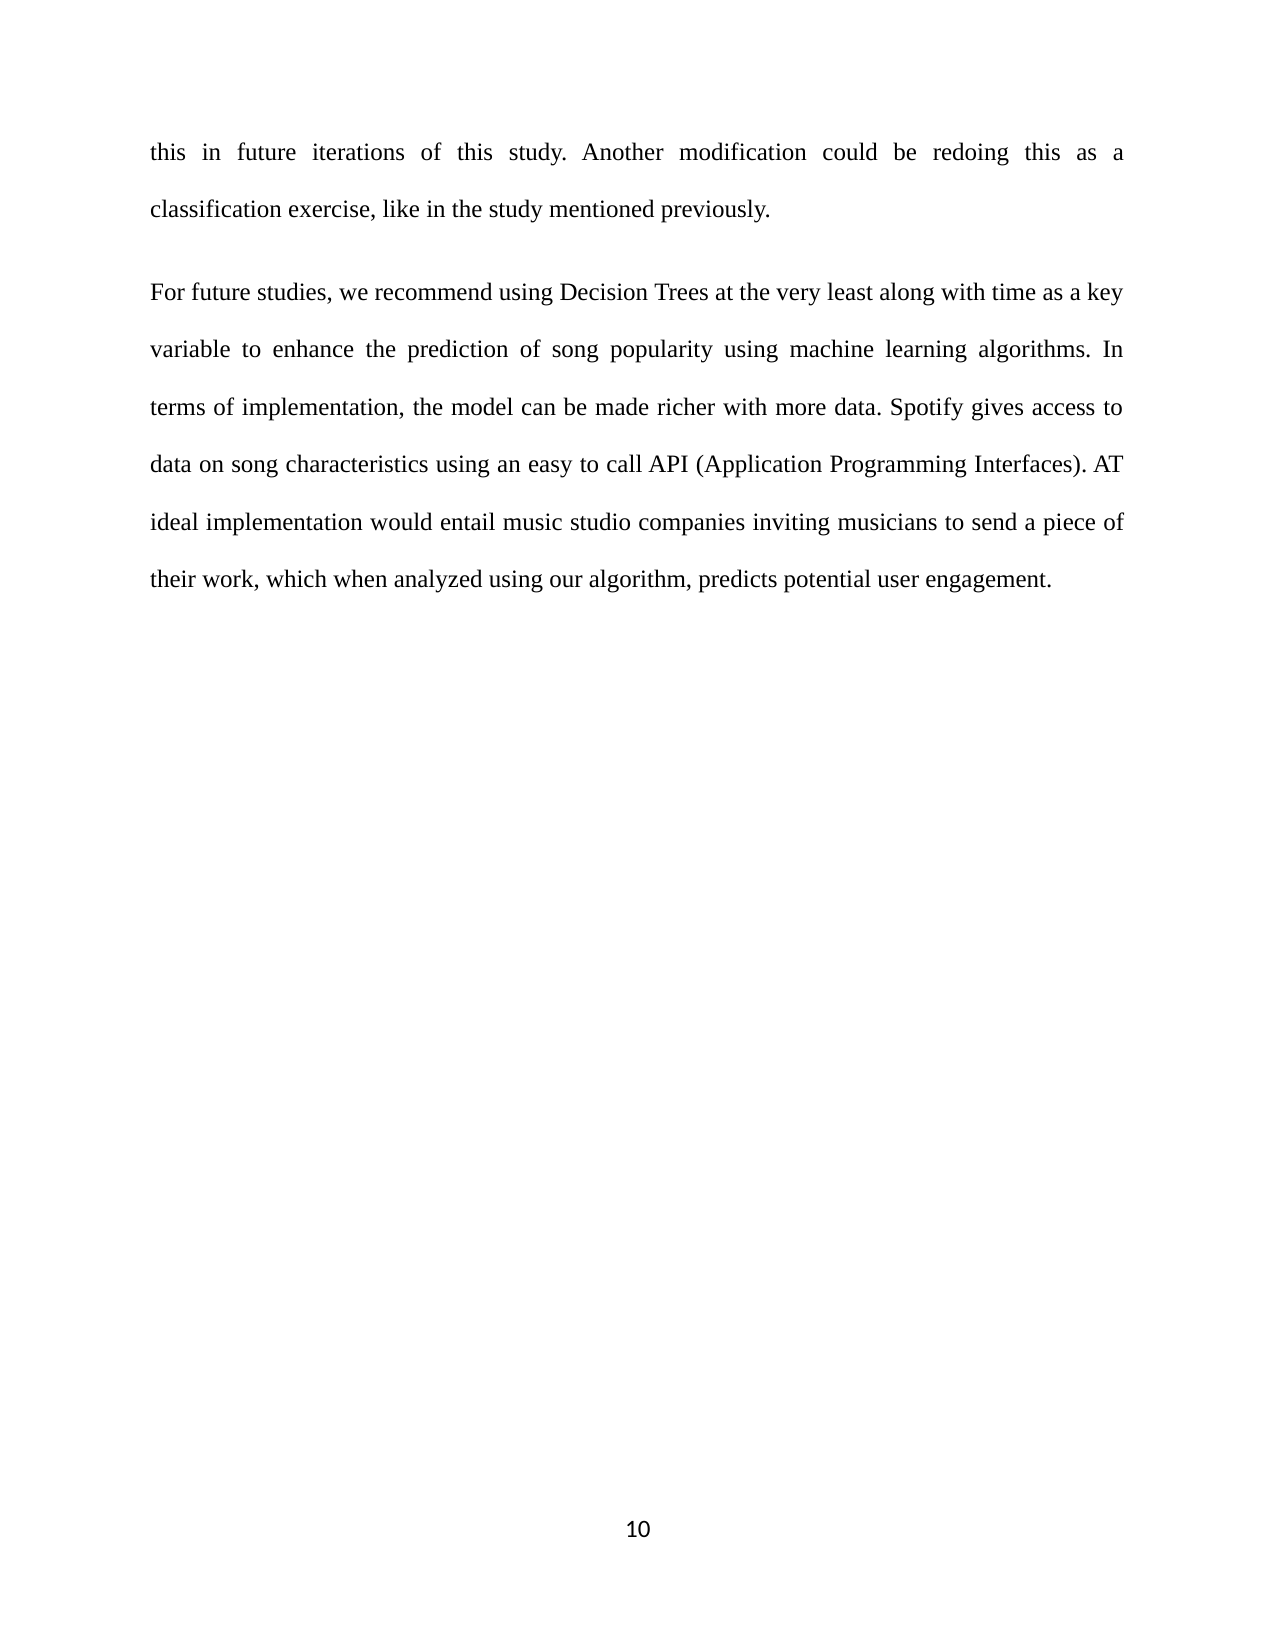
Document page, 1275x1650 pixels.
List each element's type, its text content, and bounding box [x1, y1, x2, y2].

text For future studies, we recommend using Decision Trees at the very least along with time as a key variable to enhance the prediction of song popularity using machine learning algorithms. In terms of implementation, the model can be made richer with more data. Spotify gives access to data on song characteristics using an easy to call API (Application Programming Interfaces). AT ideal implementation would entail music studio companies inviting musicians to send a piece of their work, which when analyzed using our algorithm, predicts potential user engagement. [150, 277, 1125, 593]
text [150, 137, 1125, 223]
